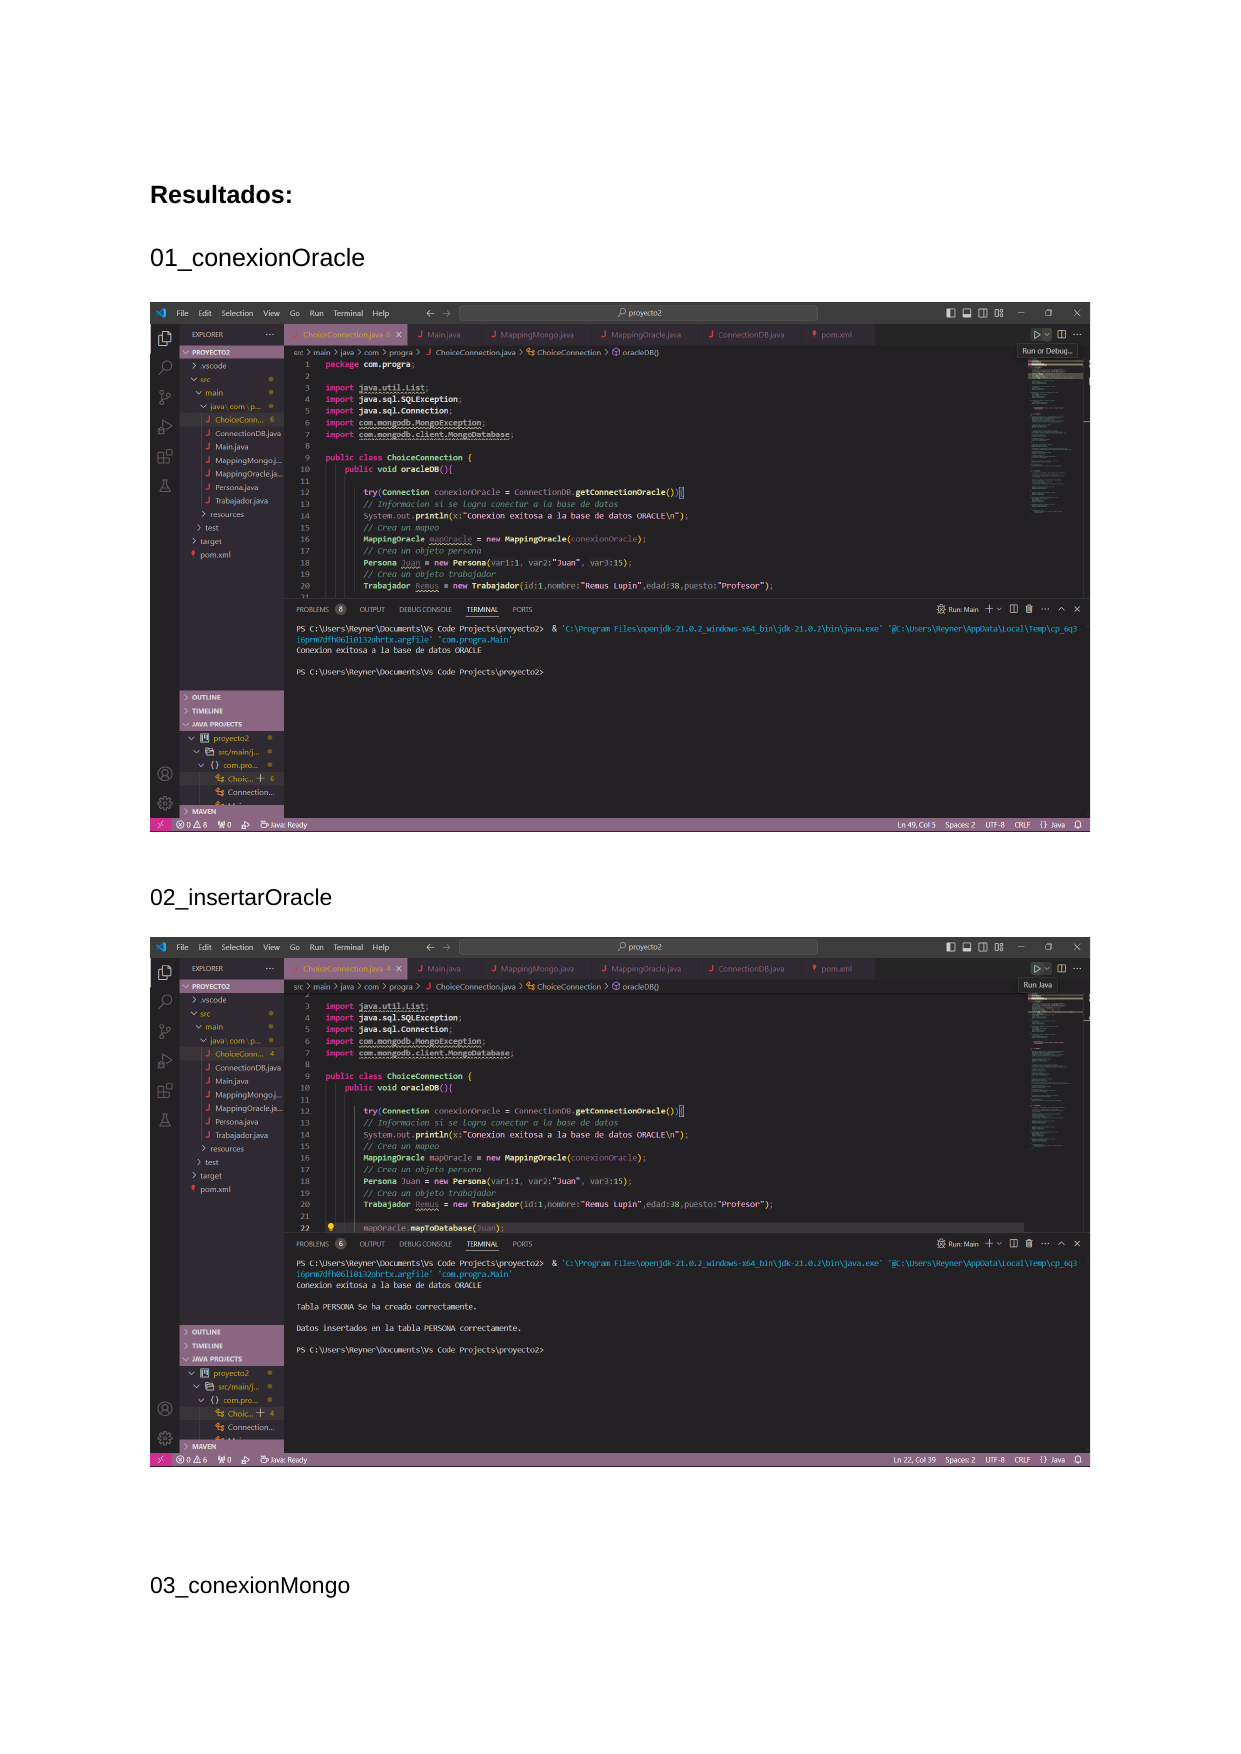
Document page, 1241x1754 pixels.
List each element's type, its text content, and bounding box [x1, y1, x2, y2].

title Resultados: [150, 180, 1090, 209]
text 03_conexionMongo [150, 1572, 1090, 1598]
picture [150, 937, 1091, 1467]
text 02_insertarOracle [150, 884, 1090, 911]
picture [150, 302, 1091, 832]
subtitle 01_conexionOracle [150, 243, 1090, 272]
